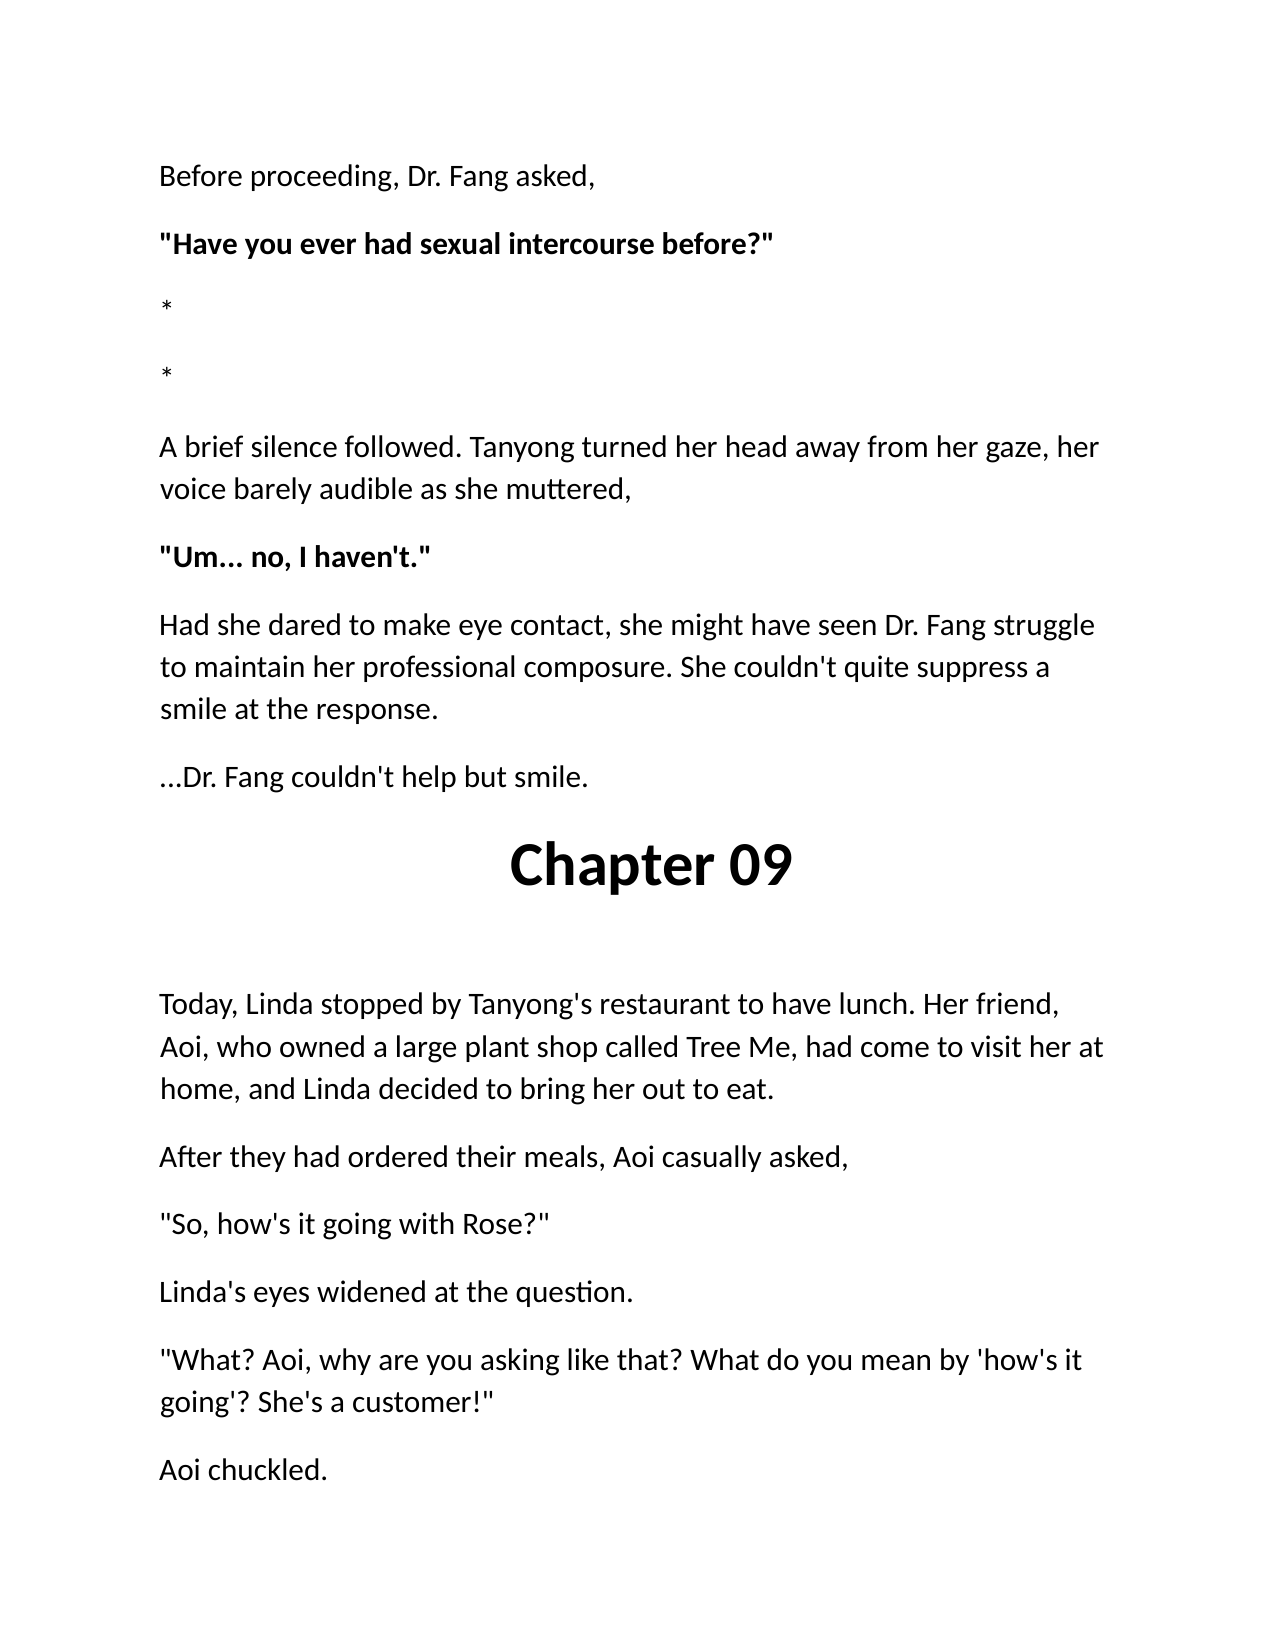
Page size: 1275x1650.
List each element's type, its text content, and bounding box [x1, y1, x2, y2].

text * [159, 292, 1113, 330]
text Today, Linda stopped by Tanyong's restaurant to have lunch. Her friend, Aoi, who owned a large plant shop called Tree Me, had come to visit her at home, and Linda decided to bring her out to eat. [159, 984, 1113, 1107]
text "Um... no, I haven't." [159, 537, 1113, 575]
subtitle Chapter 09 [160, 825, 1114, 901]
text After they had ordered their meals, Aoi casually asked, [159, 1137, 1113, 1175]
text Before proceeding, Dr. Fang asked, [160, 156, 1114, 194]
text A brief silence followed. Tanyong turned her head away from her gaze, her voice barely audible as she muttered, [159, 427, 1113, 508]
text * [159, 359, 1113, 398]
text "Have you ever had sexual intercourse before?" [159, 224, 1113, 262]
text "What? Aoi, why are you asking like that? What do you mean by 'how's it going'? She's a customer!" [159, 1340, 1113, 1420]
text Aoi chuckled. [159, 1450, 1113, 1488]
text Had she dared to make eye contact, she might have seen Dr. Fang struggle to maintain her professional composure. She couldn't quite suppress a smile at the response. [159, 605, 1113, 727]
text ...Dr. Fang couldn't help but smile. [159, 757, 1113, 795]
text "So, how's it going with Rose?" [159, 1204, 1113, 1243]
text Linda's eyes widened at the question. [159, 1272, 1113, 1310]
